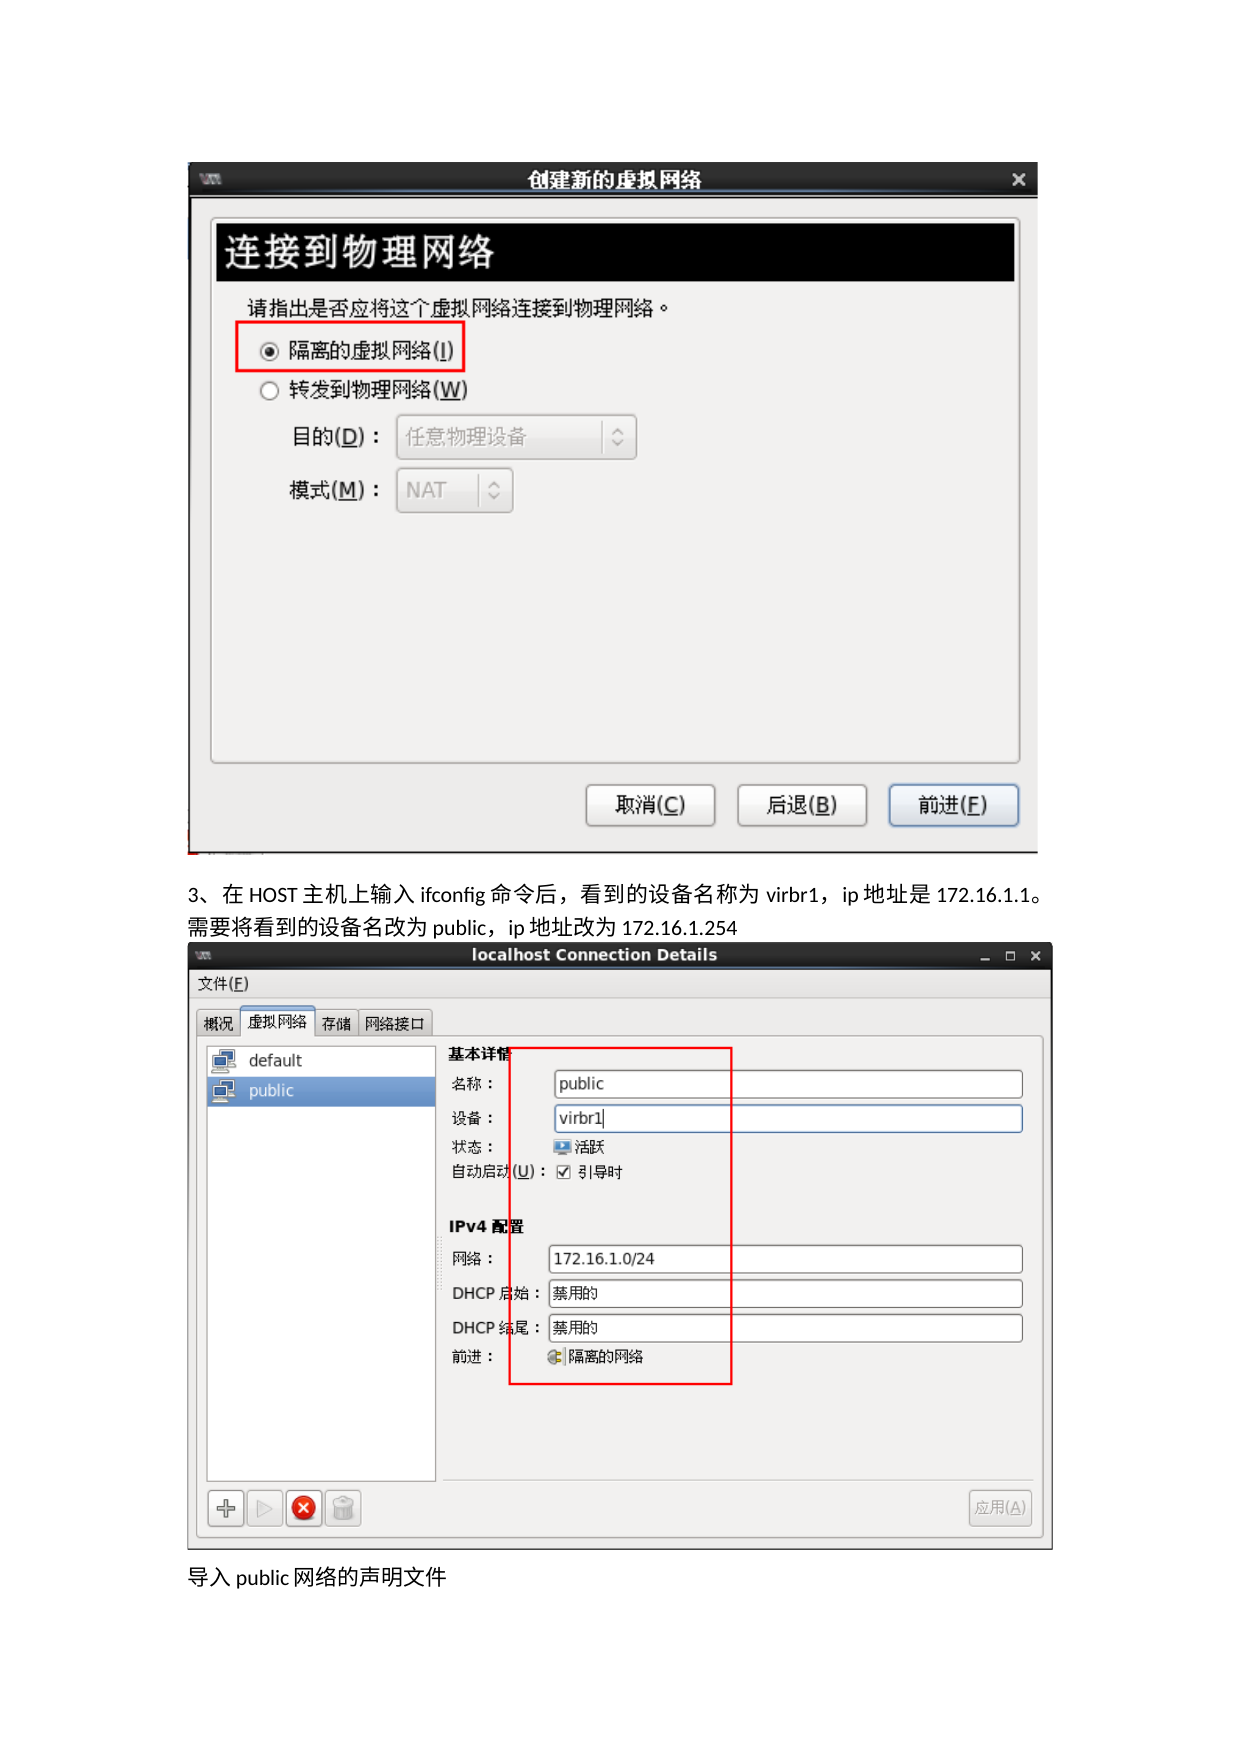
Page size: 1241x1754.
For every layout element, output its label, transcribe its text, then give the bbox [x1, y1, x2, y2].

picture [187, 162, 1038, 855]
picture [187, 942, 1053, 1551]
text 导入public网络的声明文件 [187, 1559, 1053, 1592]
text 3、在HOST主机上输入ifconfig命令后，看到的设备名称为virbr1，ip地址是172.16.1.1。需要将看到的设备名改为public，ip地址改为172.16.1.254 [187, 877, 1053, 942]
